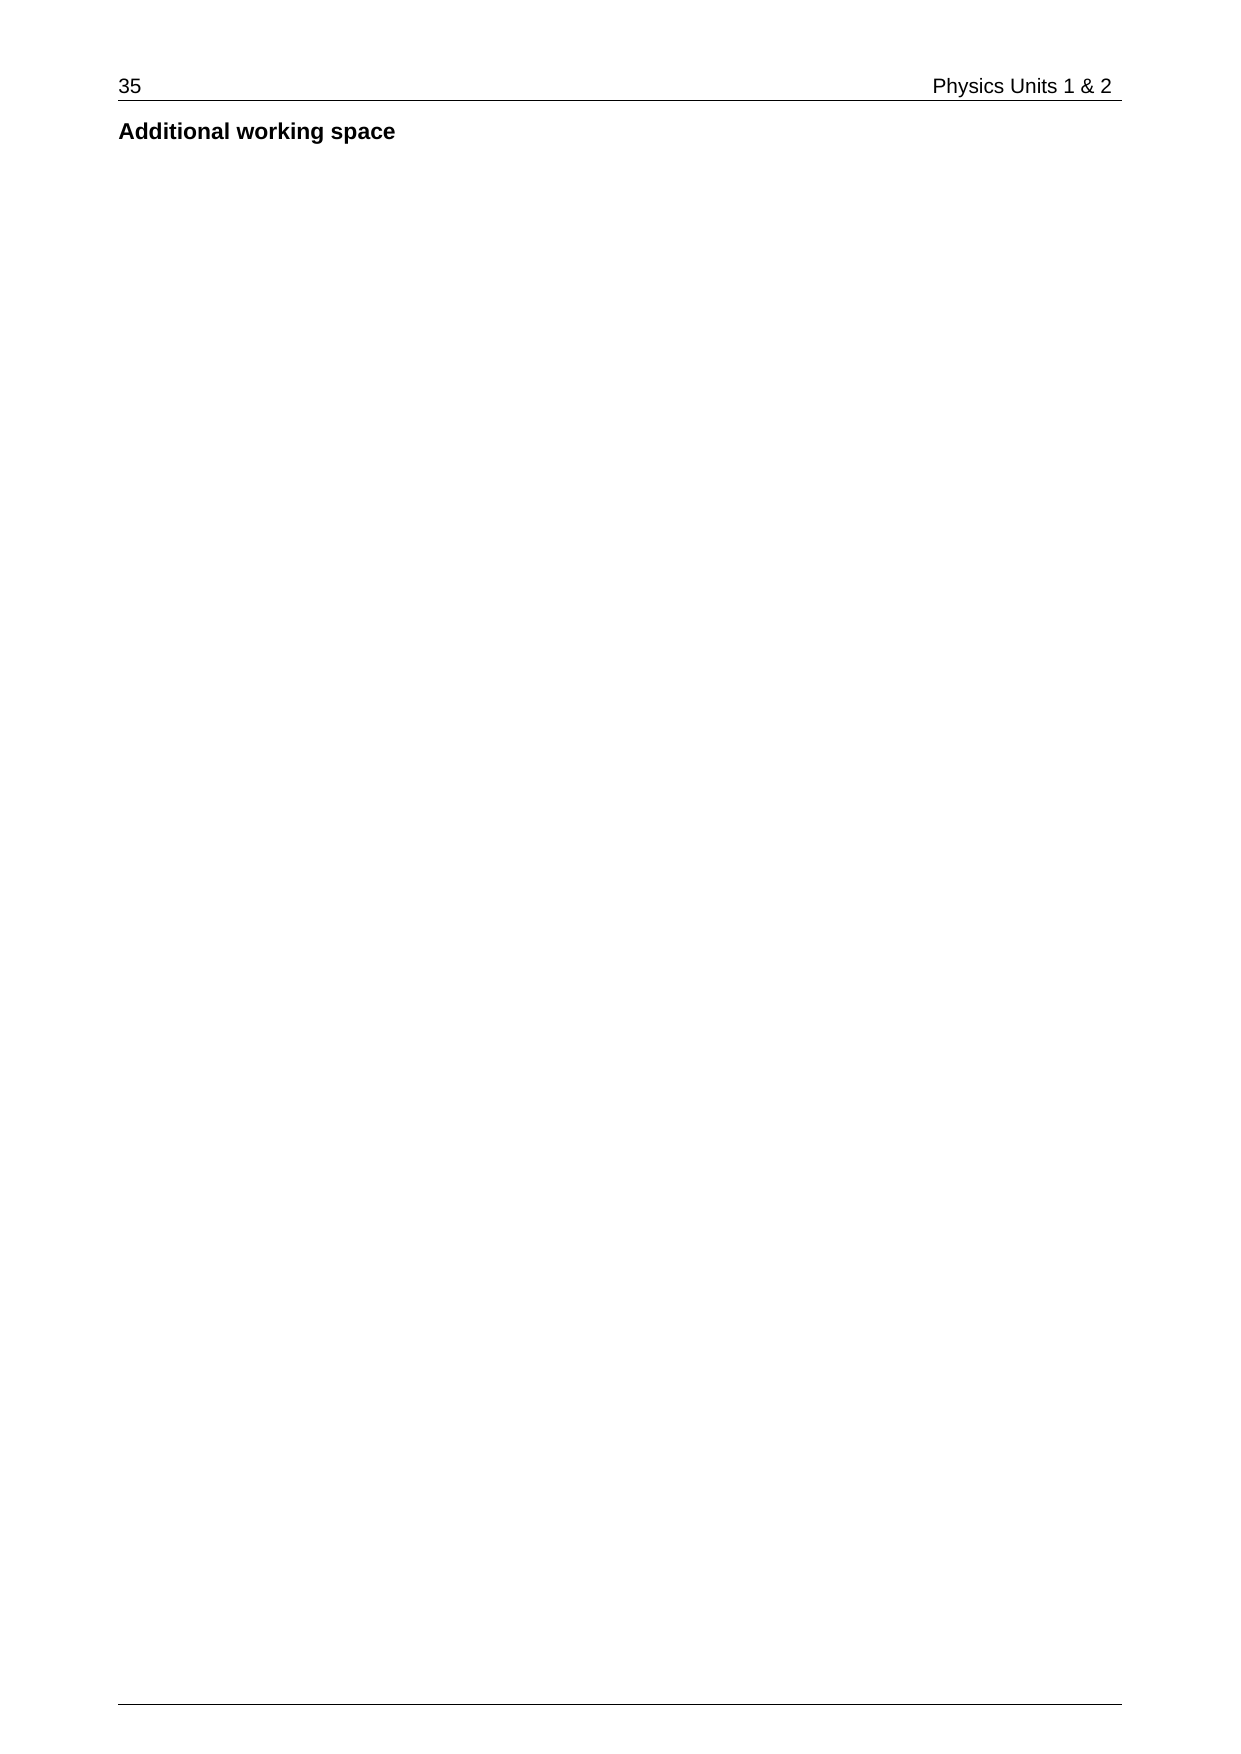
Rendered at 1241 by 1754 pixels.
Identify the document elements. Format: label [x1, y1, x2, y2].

text [118, 118, 1122, 144]
